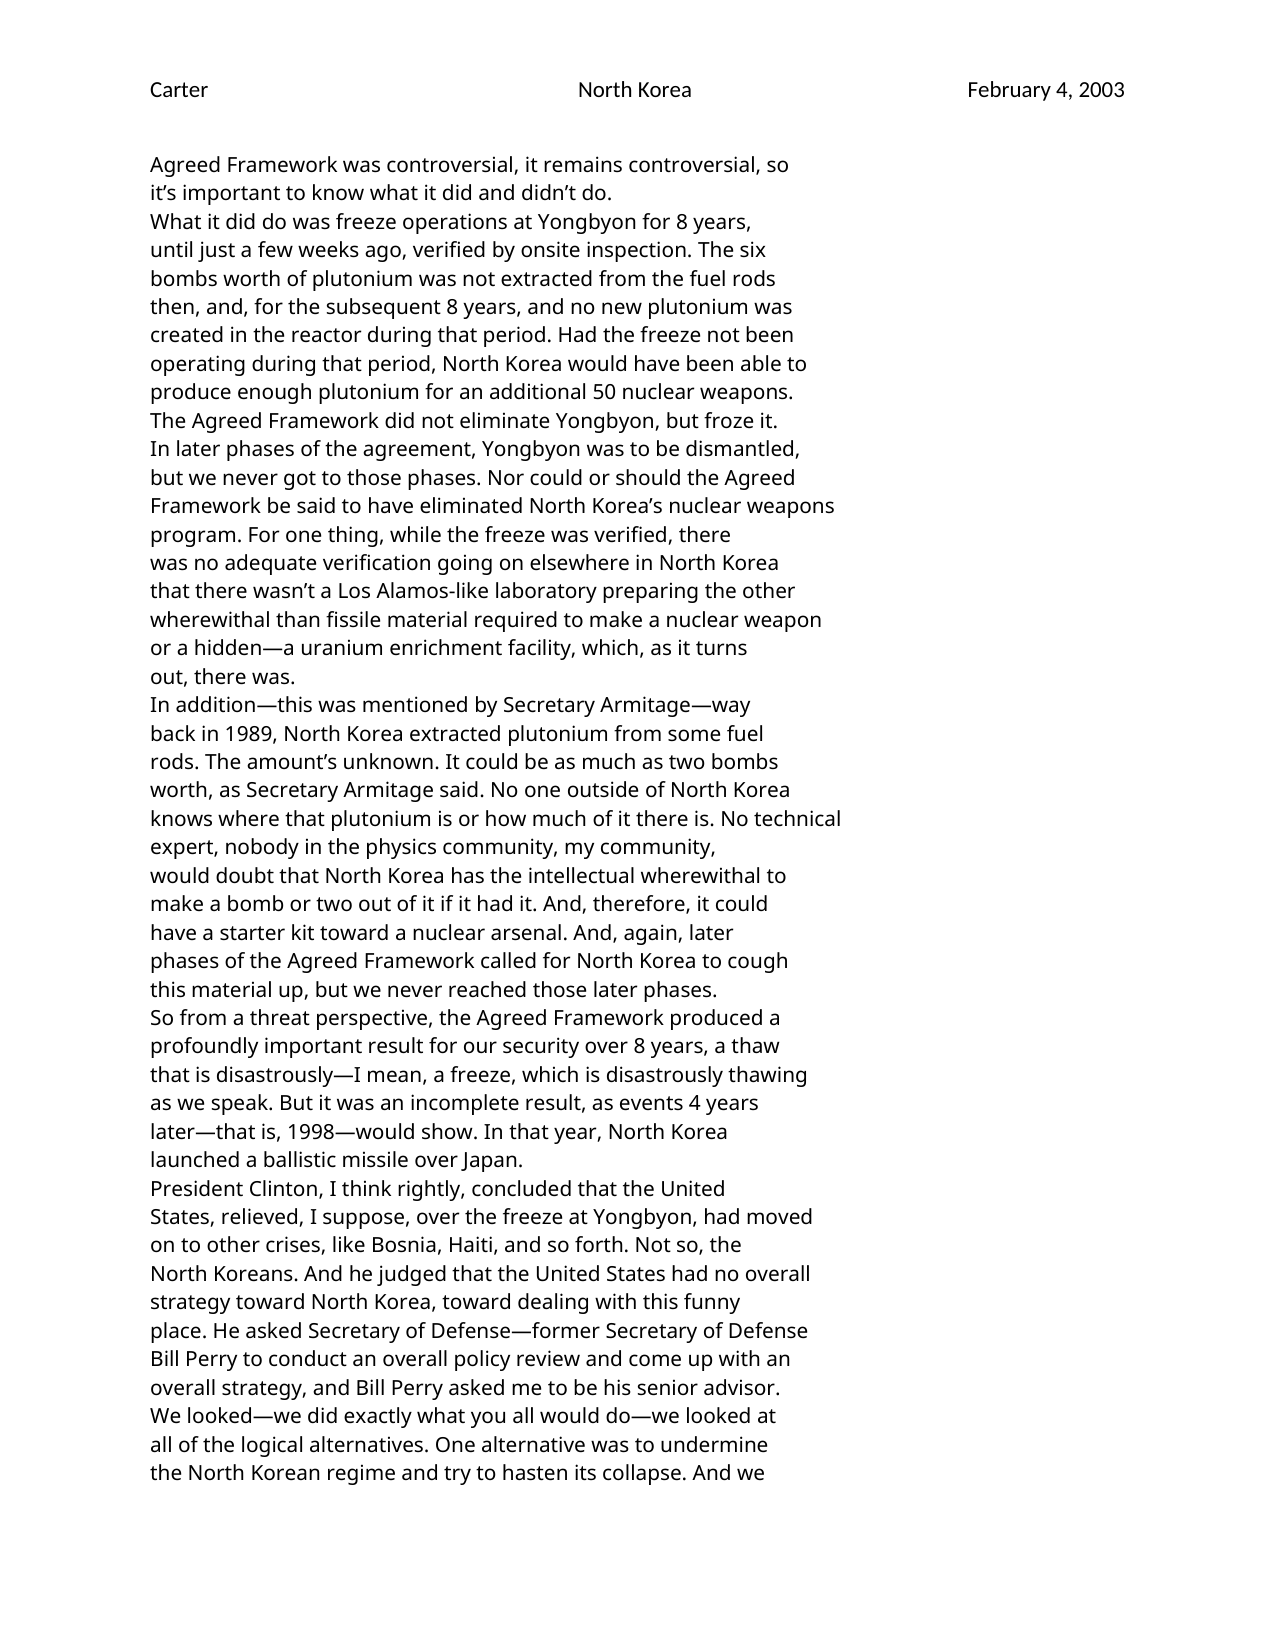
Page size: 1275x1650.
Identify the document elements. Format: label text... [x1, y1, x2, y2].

text was no adequate verification going on elsewhere in North Korea [150, 548, 1125, 577]
text until just a few weeks ago, verified by onsite inspection. The six [150, 235, 1125, 264]
text So from a threat perspective, the Agreed Framework produced a [150, 1003, 1125, 1032]
text overall strategy, and Bill Perry asked me to be his senior advisor. [150, 1373, 1125, 1401]
text have a starter kit toward a nuclear arsenal. And, again, later [150, 918, 1125, 946]
text wherewithal than fissile material required to make a nuclear weapon [150, 605, 1125, 633]
text We looked—we did exactly what you all would do—we looked at [150, 1401, 1125, 1430]
text phases of the Agreed Framework called for North Korea to cough [150, 946, 1125, 975]
text In later phases of the agreement, Yongbyon was to be dismantled, [150, 434, 1125, 463]
text Agreed Framework was controversial, it remains controversial, so [150, 150, 1125, 178]
text that is disastrously—I mean, a freeze, which is disastrously thawing [150, 1060, 1125, 1088]
text or a hidden—a uranium enrichment facility, which, as it turns [150, 633, 1125, 662]
text The Agreed Framework did not eliminate Yongbyon, but froze it. [150, 406, 1125, 434]
text North Koreans. And he judged that the United States had no overall [150, 1259, 1125, 1287]
text States, relieved, I suppose, over the freeze at Yongbyon, had moved [150, 1202, 1125, 1231]
text strategy toward North Korea, toward dealing with this funny [150, 1287, 1125, 1316]
text expert, nobody in the physics community, my community, [150, 832, 1125, 861]
text out, there was. [150, 662, 1125, 690]
text created in the reactor during that period. Had the freeze not been [150, 321, 1125, 349]
text worth, as Secretary Armitage said. No one outside of North Korea [150, 776, 1125, 804]
text then, and, for the subsequent 8 years, and no new plutonium was [150, 292, 1125, 321]
text profoundly important result for our security over 8 years, a thaw [150, 1032, 1125, 1060]
text In addition—this was mentioned by Secretary Armitage—way [150, 690, 1125, 719]
text this material up, but we never reached those later phases. [150, 975, 1125, 1003]
text place. He asked Secretary of Defense—former Secretary of Defense [150, 1316, 1125, 1344]
text on to other crises, like Bosnia, Haiti, and so forth. Not so, the [150, 1231, 1125, 1259]
text that there wasn’t a Los Alamos-like laboratory preparing the other [150, 577, 1125, 605]
text as we speak. But it was an incomplete result, as events 4 years [150, 1088, 1125, 1117]
text rods. The amount’s unknown. It could be as much as two bombs [150, 747, 1125, 776]
text bombs worth of plutonium was not extracted from the fuel rods [150, 264, 1125, 292]
text Framework be said to have eliminated North Korea’s nuclear weapons [150, 491, 1125, 520]
text President Clinton, I think rightly, concluded that the United [150, 1174, 1125, 1202]
text all of the logical alternatives. One alternative was to undermine [150, 1430, 1125, 1458]
text it’s important to know what it did and didn’t do. [150, 178, 1125, 207]
text later—that is, 1998—would show. In that year, North Korea [150, 1117, 1125, 1145]
text would doubt that North Korea has the intellectual wherewithal to [150, 861, 1125, 889]
text make a bomb or two out of it if it had it. And, therefore, it could [150, 889, 1125, 918]
text What it did do was freeze operations at Yongbyon for 8 years, [150, 207, 1125, 235]
text knows where that plutonium is or how much of it there is. No technical [150, 804, 1125, 832]
text the North Korean regime and try to hasten its collapse. And we [150, 1458, 1125, 1487]
text Bill Perry to conduct an overall policy review and come up with an [150, 1344, 1125, 1373]
text back in 1989, North Korea extracted plutonium from some fuel [150, 719, 1125, 747]
text but we never got to those phases. Nor could or should the Agreed [150, 463, 1125, 491]
text launched a ballistic missile over Japan. [150, 1145, 1125, 1174]
text program. For one thing, while the freeze was verified, there [150, 520, 1125, 548]
text operating during that period, North Korea would have been able to [150, 349, 1125, 377]
text produce enough plutonium for an additional 50 nuclear weapons. [150, 377, 1125, 406]
